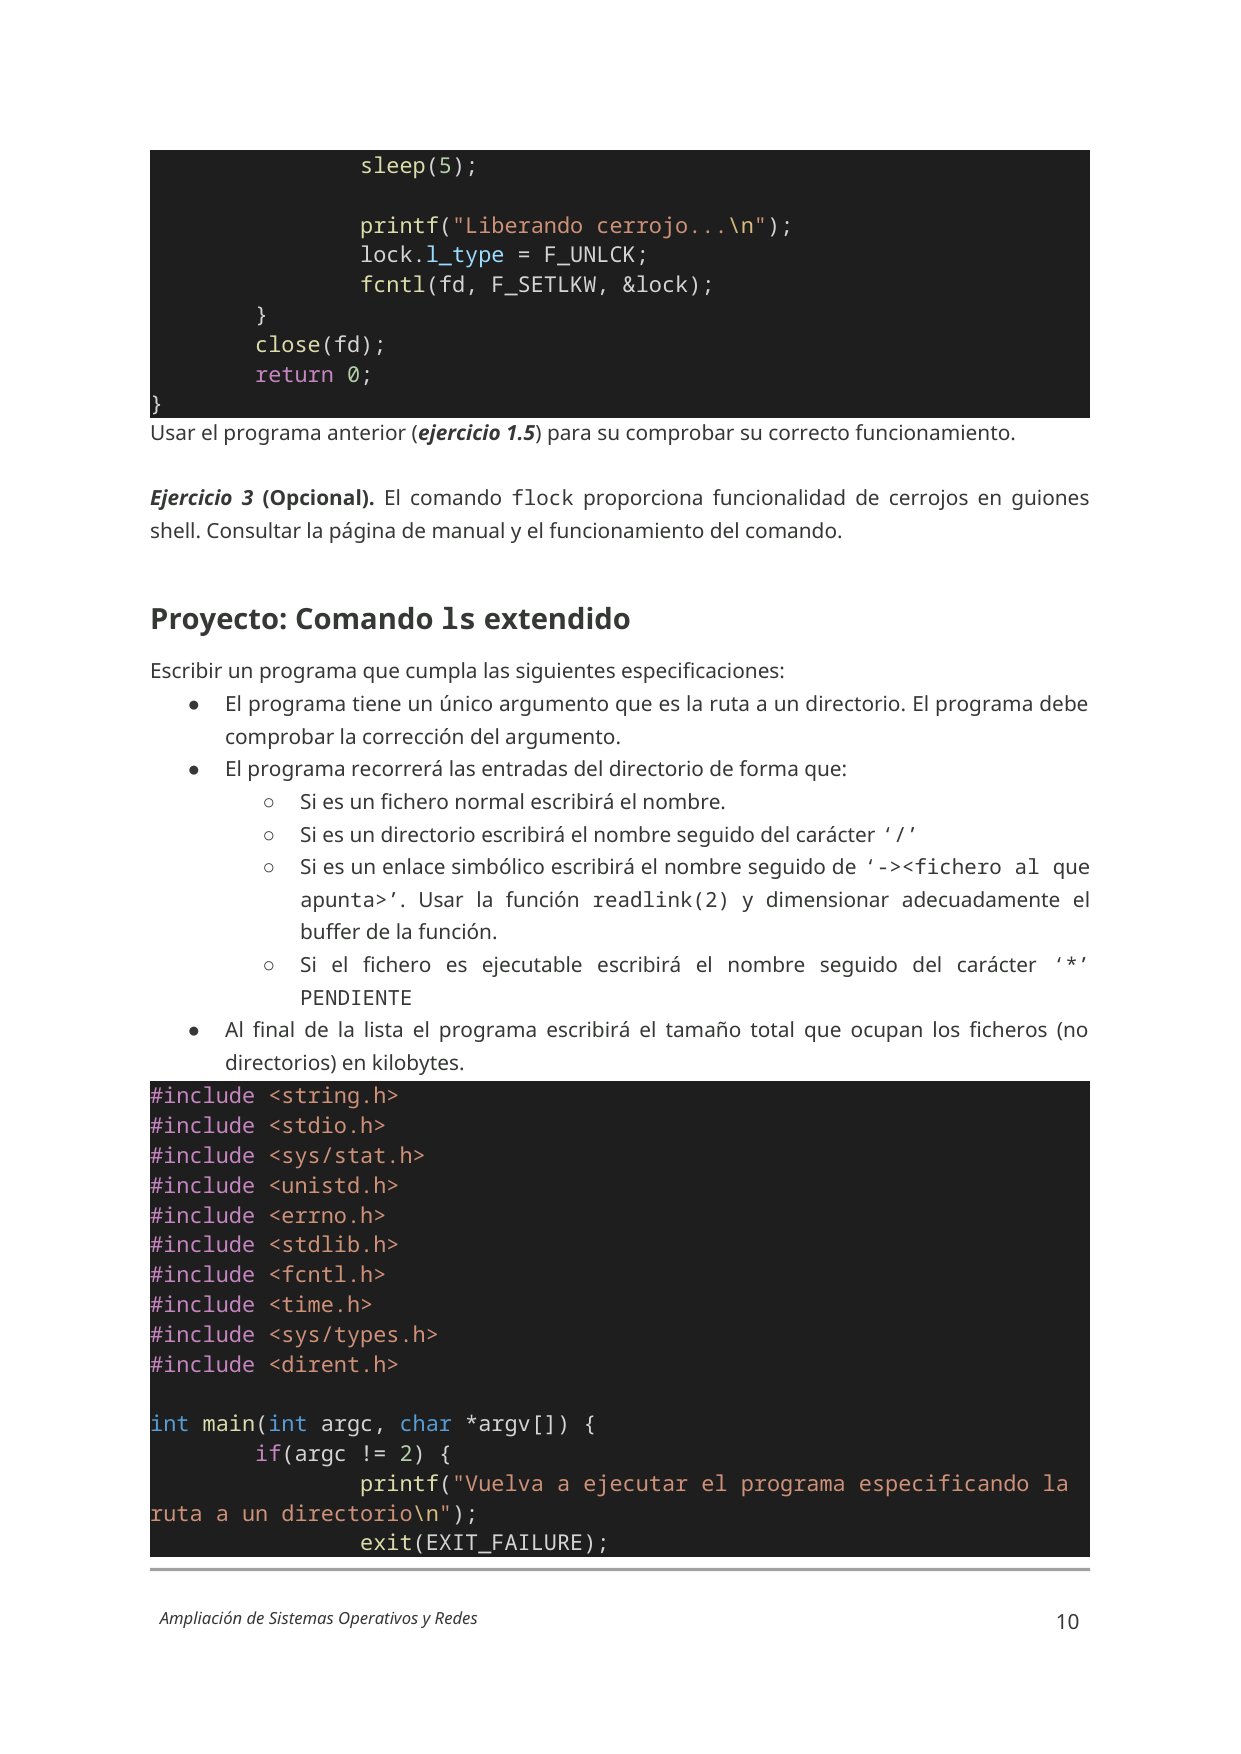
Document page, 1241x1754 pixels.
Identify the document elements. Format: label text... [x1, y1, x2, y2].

text close(fd); [150, 329, 1090, 358]
text int main(int argc, char *argv[]) { [150, 1408, 1090, 1438]
text sleep(5); [150, 150, 1090, 180]
text #include <stdio.h> [150, 1110, 1090, 1140]
list El programa tiene un único argumento que es la ruta a un directorio. El programa debe comprobar la corrección del argumento. [187, 689, 1090, 750]
text #include <time.h> [150, 1289, 1090, 1319]
list Si es un enlace simbólico escribirá el nombre seguido de ‘-><fichero al que apunta>’. Usar la función readlink(2) y dimensionar adecuadamente el buffer de la función. [262, 852, 1090, 946]
text if(argc != 2) { [150, 1438, 1090, 1468]
text Escribir un programa que cumpla las siguientes especificaciones: [150, 657, 1090, 685]
list Si el fichero es ejecutable escribirá el nombre seguido del carácter ‘*’ PENDIENTE [262, 950, 1090, 1011]
text printf("Vuelva a ejecutar el programa especificando la ruta a un directorio\n"); [150, 1468, 1090, 1527]
text printf("Liberando cerrojo...\n"); [150, 209, 1090, 239]
subtitle Proyecto: Comando ls extendido [150, 598, 1090, 638]
text return 0; [150, 358, 1090, 388]
text #include <stdlib.h> [150, 1229, 1090, 1259]
list Si es un directorio escribirá el nombre seguido del carácter ‘/’ [262, 820, 1090, 848]
text #include <sys/types.h> [150, 1319, 1090, 1349]
text exit(EXIT_FAILURE); [150, 1527, 1090, 1557]
text #include <sys/stat.h> [150, 1140, 1090, 1170]
text #include <fcntl.h> [150, 1259, 1090, 1289]
text #include <unistd.h> [150, 1170, 1090, 1200]
text #include <dirent.h> [150, 1349, 1090, 1378]
list Si es un fichero normal escribirá el nombre. [262, 787, 1090, 816]
text #include <errno.h> [150, 1200, 1090, 1229]
text fcntl(fd, F_SETLKW, &lock); [150, 269, 1090, 299]
text } [150, 388, 1090, 418]
text Usar el programa anterior (ejercicio 1.5) para su comprobar su correcto funcionamiento. [150, 418, 1090, 447]
text lock.l_type = F_UNLCK; [150, 239, 1090, 269]
list Al final de la lista el programa escribirá el tamaño total que ocupan los ficheros (no directorios) en kilobytes. [187, 1015, 1090, 1076]
text #include <string.h> [150, 1081, 1090, 1110]
text Ejercicio 3 (Opcional). El comando flock proporciona funcionalidad de cerrojos en guiones shell. Consultar la página de manual y el funcionamiento del comando. [150, 483, 1090, 544]
list El programa recorrerá las entradas del directorio de forma que: [187, 754, 1090, 783]
text } [150, 299, 1090, 329]
